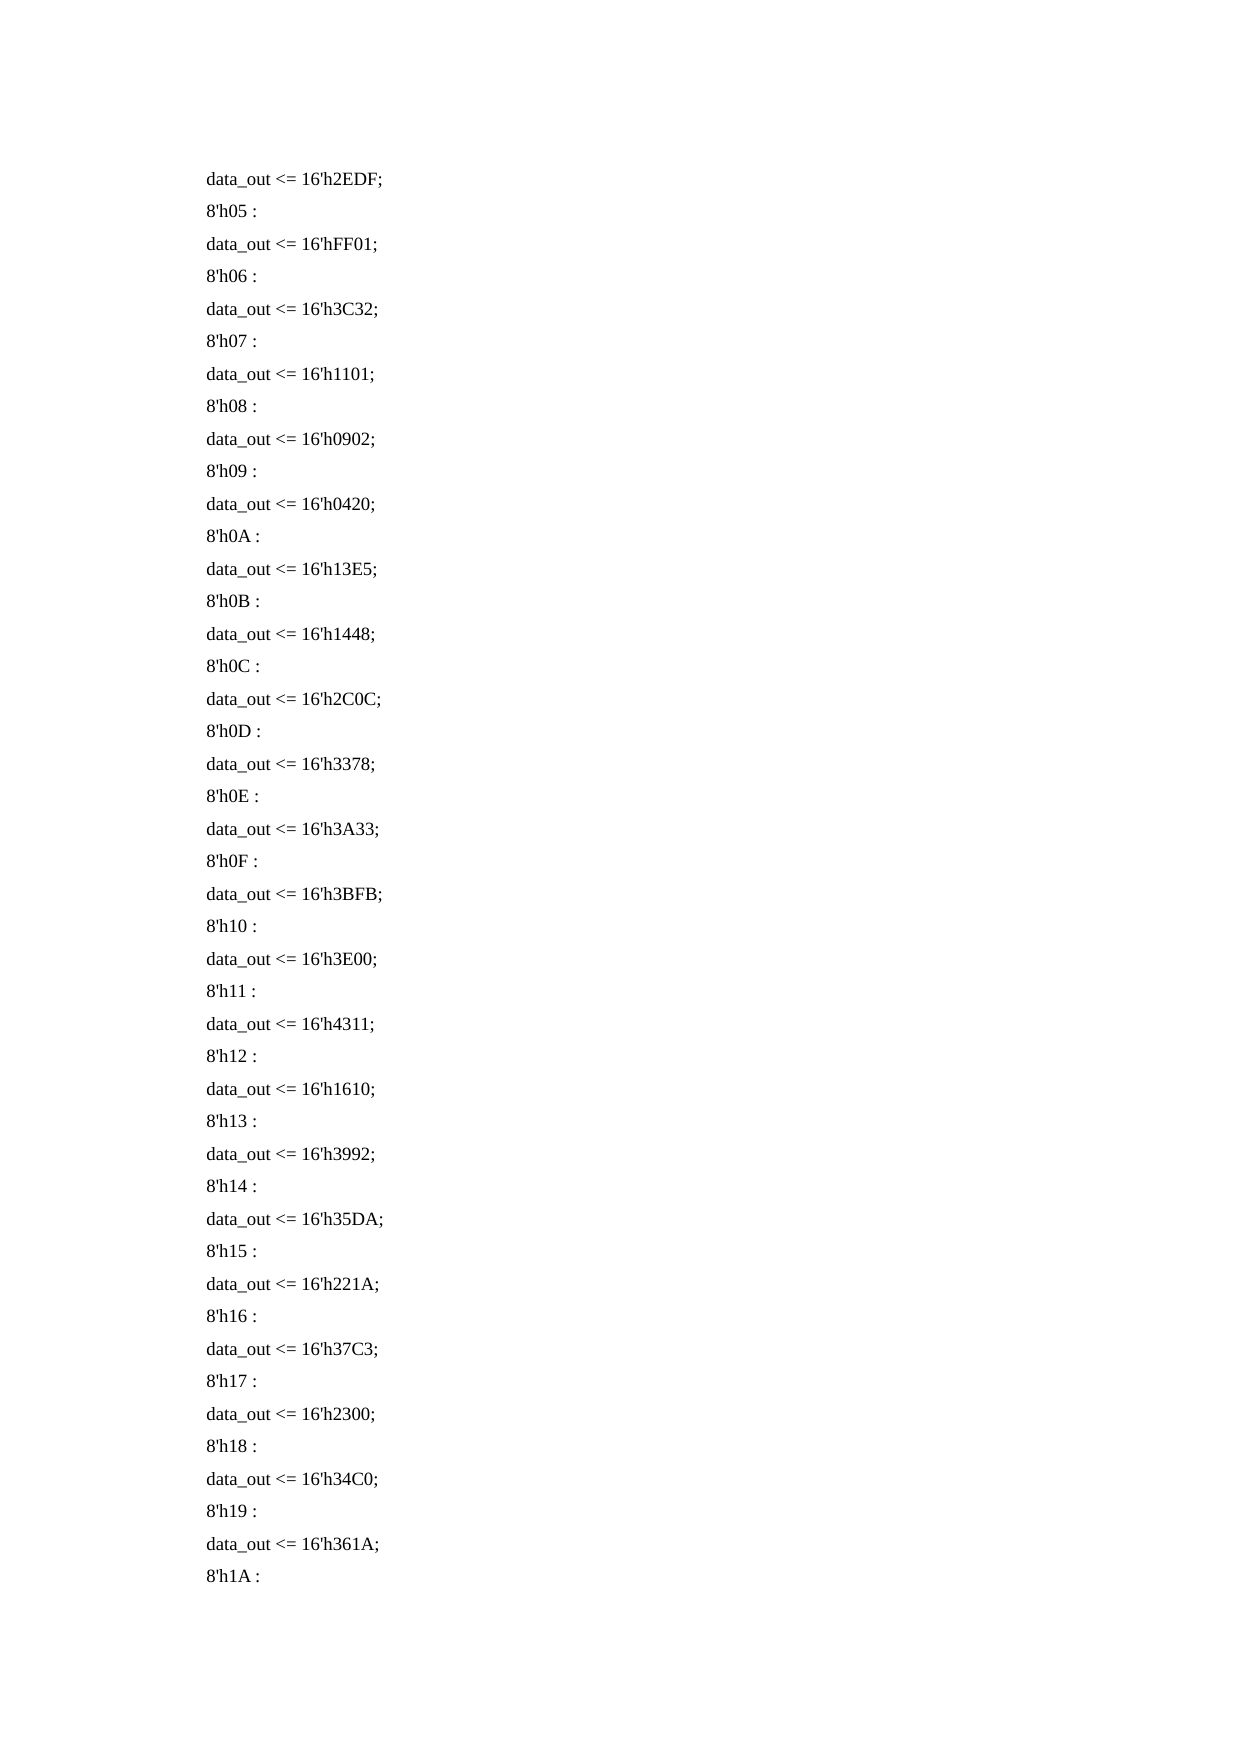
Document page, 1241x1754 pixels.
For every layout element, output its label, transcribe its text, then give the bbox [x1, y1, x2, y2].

list 8'h07 : [187, 324, 1053, 357]
list 8'h09 : [187, 454, 1053, 487]
list 8'h08 : [187, 389, 1053, 422]
list 8'h0A : [187, 519, 1053, 552]
list 8'h11 : [187, 974, 1053, 1007]
list data_out <= 16'h361A; [187, 1527, 1053, 1559]
list data_out <= 16'h13E5; [187, 552, 1053, 584]
list 8'h0E : [187, 779, 1053, 812]
list 8'h15 : [187, 1234, 1053, 1267]
list 8'h05 : [187, 194, 1053, 227]
list data_out <= 16'h2EDF; [187, 162, 1053, 194]
list data_out <= 16'h3C32; [187, 292, 1053, 324]
list data_out <= 16'h2C0C; [187, 682, 1053, 714]
list 8'h0D : [187, 714, 1053, 747]
list data_out <= 16'hFF01; [187, 227, 1053, 259]
list 8'h18 : [187, 1429, 1053, 1462]
list 8'h12 : [187, 1039, 1053, 1072]
list 8'h14 : [187, 1169, 1053, 1202]
list data_out <= 16'h1101; [187, 357, 1053, 389]
list data_out <= 16'h37C3; [187, 1332, 1053, 1364]
list 8'h16 : [187, 1299, 1053, 1332]
list data_out <= 16'h3BFB; [187, 877, 1053, 909]
list data_out <= 16'h1610; [187, 1072, 1053, 1104]
list data_out <= 16'h1448; [187, 617, 1053, 649]
list 8'h0C : [187, 649, 1053, 682]
list 8'h19 : [187, 1494, 1053, 1527]
list data_out <= 16'h3A33; [187, 812, 1053, 844]
list 8'h06 : [187, 259, 1053, 292]
list 8'h1A : [187, 1559, 1053, 1592]
list data_out <= 16'h2300; [187, 1397, 1053, 1429]
list data_out <= 16'h0420; [187, 487, 1053, 519]
list data_out <= 16'h0902; [187, 422, 1053, 454]
list 8'h17 : [187, 1364, 1053, 1397]
list data_out <= 16'h3378; [187, 747, 1053, 779]
list data_out <= 16'h221A; [187, 1267, 1053, 1299]
list 8'h0B : [187, 584, 1053, 617]
list data_out <= 16'h35DA; [187, 1202, 1053, 1234]
list 8'h10 : [187, 909, 1053, 942]
list data_out <= 16'h3E00; [187, 942, 1053, 974]
list 8'h0F : [187, 844, 1053, 877]
list data_out <= 16'h3992; [187, 1137, 1053, 1169]
list data_out <= 16'h34C0; [187, 1462, 1053, 1494]
list data_out <= 16'h4311; [187, 1007, 1053, 1039]
list 8'h13 : [187, 1104, 1053, 1137]
